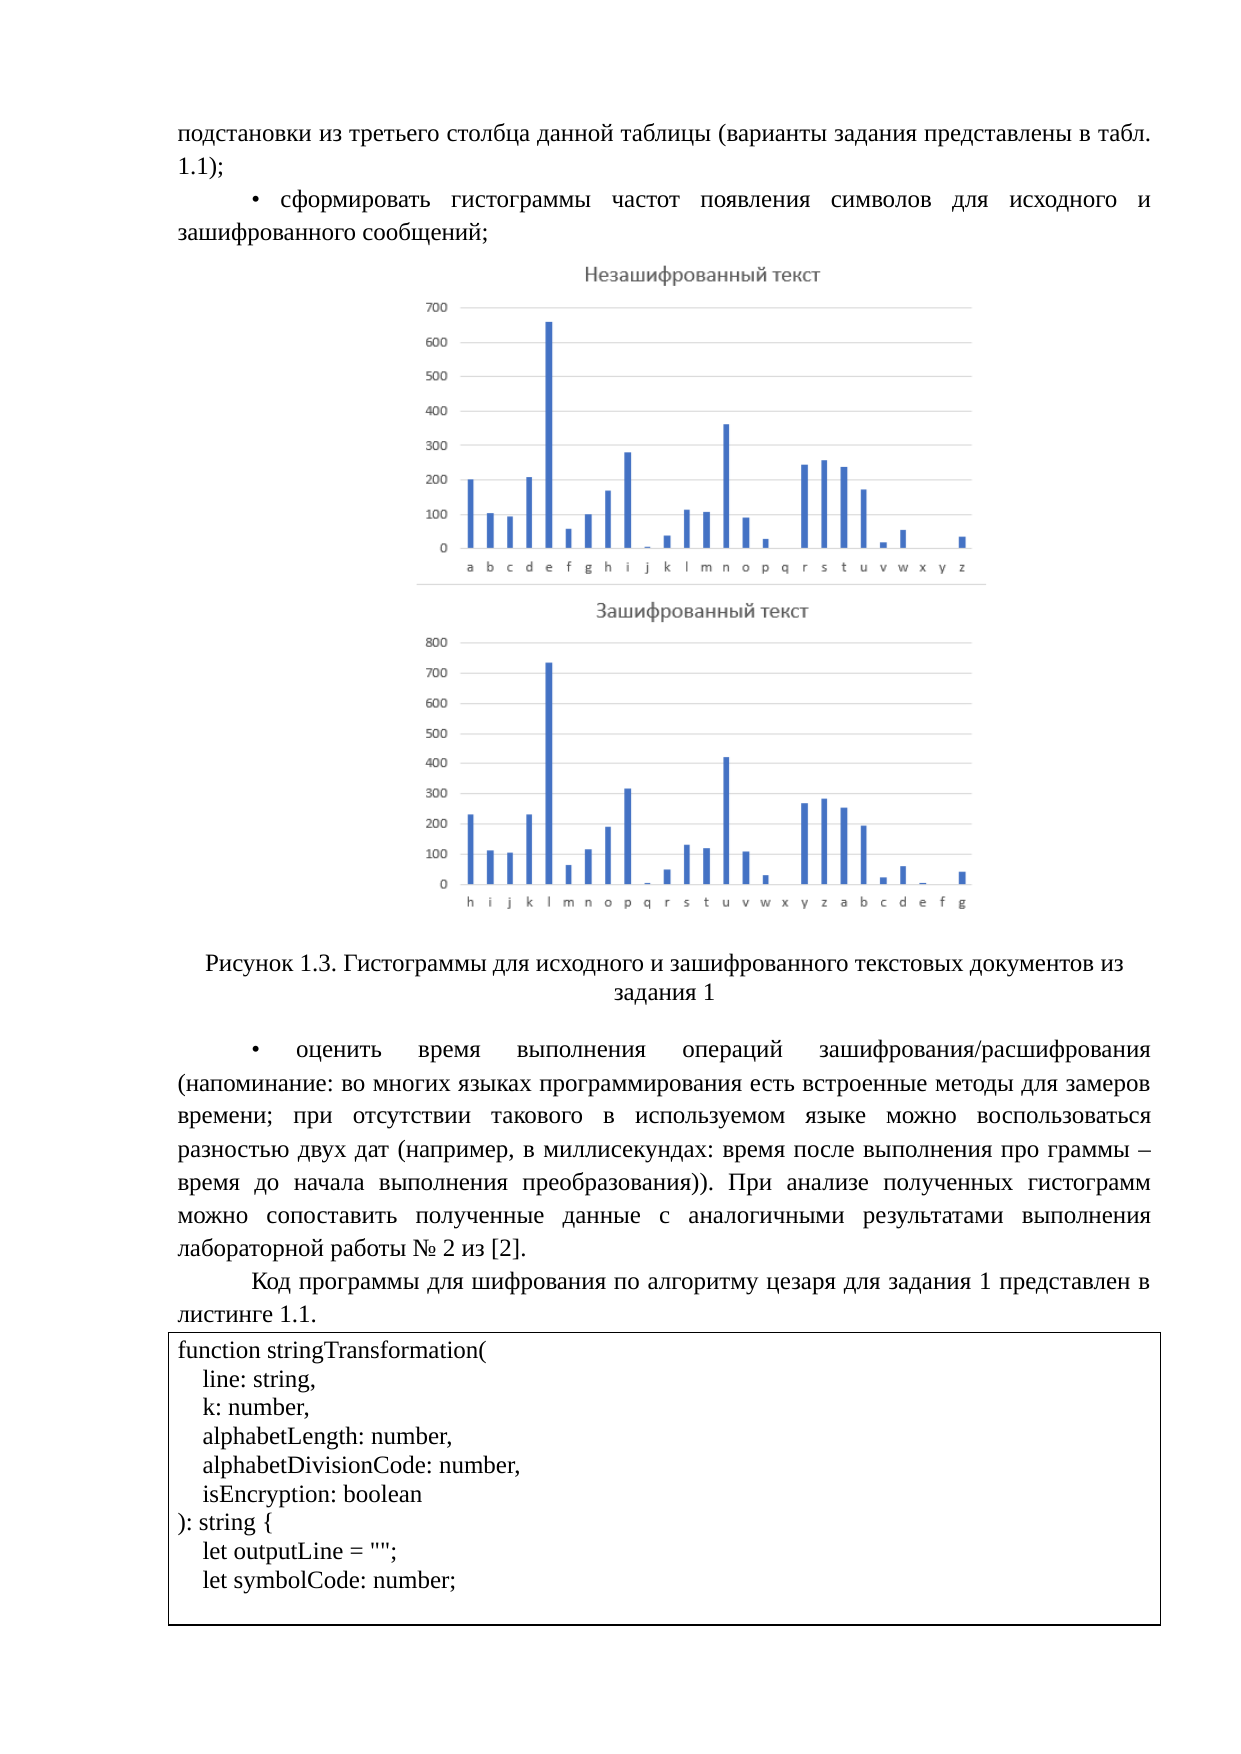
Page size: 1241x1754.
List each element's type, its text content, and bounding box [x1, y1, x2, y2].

text Рисунок 1.3. Гистограммы для исходного и зашифрованного текстовых документов из задания 1 [177, 948, 1152, 1005]
text • сформировать гистограммы частот появления символов для исходного и зашифрованного сообщений; [177, 184, 1152, 246]
text ): string { [177, 1507, 1152, 1536]
text alphabetDivisionCode: number, [177, 1450, 1152, 1479]
text function stringTransformation( [169, 1333, 1160, 1364]
text line: string, [177, 1364, 1152, 1392]
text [177, 118, 1152, 180]
text isEncryption: boolean [177, 1479, 1152, 1507]
text alphabetLength: number, [177, 1421, 1152, 1450]
text k: number, [177, 1392, 1152, 1421]
text Код программы для шифрования по алгоритму цезаря для задания 1 представлен в листинге 1.1. [177, 1266, 1152, 1327]
picture [416, 250, 987, 919]
text let outputLine = ""; [177, 1536, 1152, 1565]
text • оценить время выполнения операций зашифрования/расшифрования (напоминание: во многих языках программирования есть встроенные методы для замеров времени; при отсутствии такового в используемом языке можно воспользоваться разностью двух дат (например, в миллисекундах: время после выполнения про граммы – время до начала выполнения преобразования)). При анализе полученных гистограмм можно сопоставить полученные данные с аналогичными результатами выполнения лабораторной работы № 2 из [2]. [177, 1034, 1152, 1261]
text let symbolCode: number; [177, 1565, 1152, 1594]
